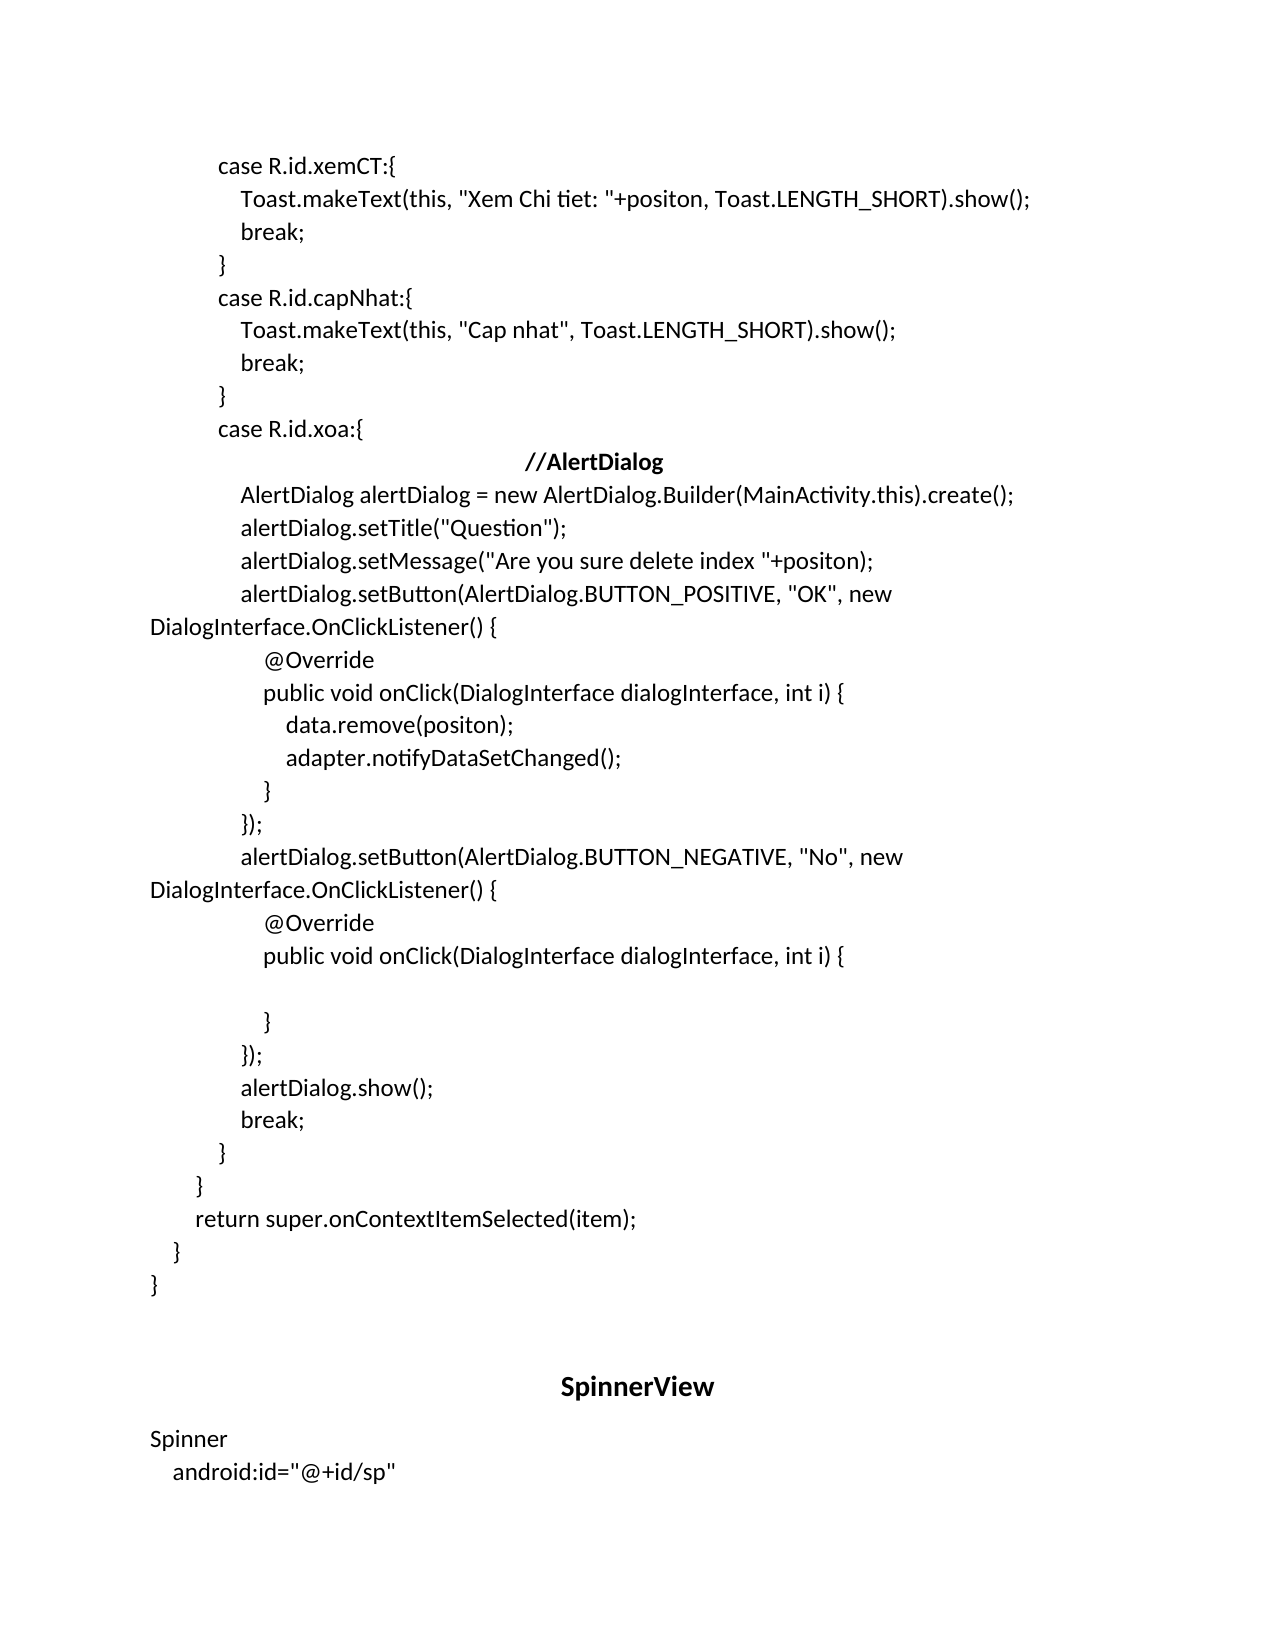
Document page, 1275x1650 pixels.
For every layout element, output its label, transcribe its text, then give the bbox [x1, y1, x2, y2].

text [150, 150, 1125, 1300]
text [150, 1423, 1125, 1487]
text SpinnerView [150, 1368, 1125, 1404]
